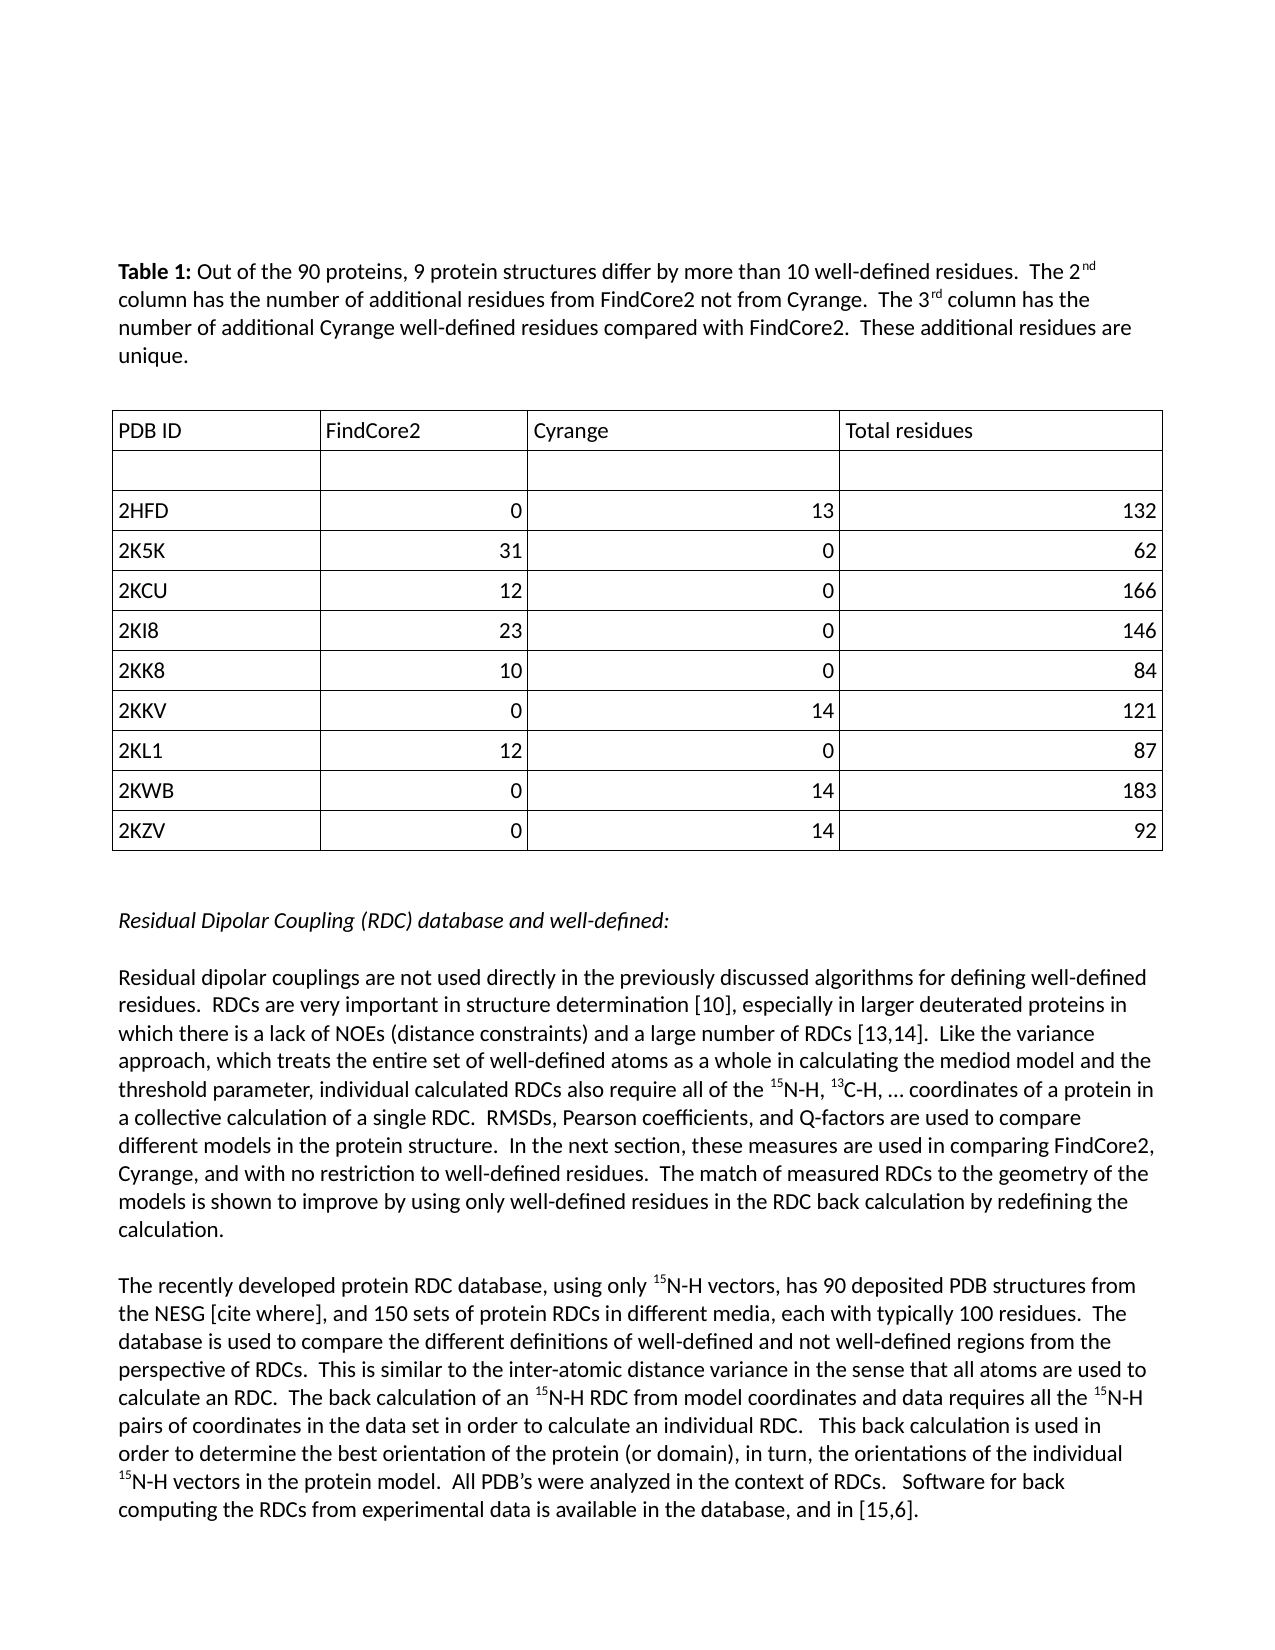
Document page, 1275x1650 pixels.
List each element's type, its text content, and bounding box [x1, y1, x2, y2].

table_cell 12 [321, 731, 527, 770]
table_cell 23 [321, 611, 527, 650]
table_cell 0 [321, 771, 527, 810]
table_cell 0 [528, 731, 839, 770]
table_cell 87 [840, 731, 1162, 770]
table_header PDB ID [113, 411, 320, 450]
table_cell 132 [840, 491, 1162, 530]
table_cell 0 [321, 811, 527, 850]
text Residual dipolar couplings are not used directly in the previously discussed algorithms for defining well-defined residues. RDCs are very important in structure determination [10], especially in larger deuterated proteins in which there is a lack of NOEs (distance constraints) and a large number of RDCs [13,14]. Like the variance approach, which treats the entire set of well-defined atoms as a whole in calculating the mediod model and the threshold parameter, individual calculated RDCs also require all of the 15N-H, 13C-H, … coordinates of a protein in a collective calculation of a single RDC. RMSDs, Pearson coefficients, and Q-factors are used to compare different models in the protein structure. In the next section, these measures are used in comparing FindCore2, Cyrange, and with no restriction to well-defined residues. The match of measured RDCs to the geometry of the models is shown to improve by using only well-defined residues in the RDC back calculation by redefining the calculation. [118, 963, 1157, 1243]
table_cell 2KCU [113, 571, 320, 610]
table_header Cyrange [528, 411, 839, 450]
table_cell 2K5K [113, 531, 320, 570]
table_cell [321, 451, 527, 490]
table_cell 13 [528, 491, 839, 530]
table_cell 92 [840, 811, 1162, 850]
table_cell 0 [321, 491, 527, 530]
table_cell 0 [321, 691, 527, 730]
table_cell 0 [528, 651, 839, 690]
table_cell 183 [840, 771, 1162, 810]
table_cell 12 [321, 571, 527, 610]
table_cell 2KZV [113, 811, 320, 850]
table_cell 31 [321, 531, 527, 570]
table_cell [528, 451, 839, 490]
table_cell 166 [840, 571, 1162, 610]
table_cell 0 [528, 531, 839, 570]
table_cell 2HFD [113, 491, 320, 530]
table_cell 62 [840, 531, 1162, 570]
table_header FindCore2 [321, 411, 527, 450]
table_cell 2KWB [113, 771, 320, 810]
table_cell 14 [528, 771, 839, 810]
text Table 1: Out of the 90 proteins, 9 protein structures differ by more than 10 well-defined residues. The 2nd column has the number of additional residues from FindCore2 not from Cyrange. The 3rd column has the number of additional Cyrange well-defined residues compared with FindCore2. These additional residues are unique. [118, 257, 1157, 369]
table_cell [840, 451, 1162, 490]
table_cell 84 [840, 651, 1162, 690]
table_cell 0 [528, 571, 839, 610]
text The recently developed protein RDC database, using only 15N-H vectors, has 90 deposited PDB structures from the NESG [cite where], and 150 sets of protein RDCs in different media, each with typically 100 residues. The database is used to compare the different definitions of well-defined and not well-defined regions from the perspective of RDCs. This is similar to the inter-atomic distance variance in the sense that all atoms are used to calculate an RDC. The back calculation of an 15N-H RDC from model coordinates and data requires all the 15N-H pairs of coordinates in the data set in order to calculate an individual RDC. This back calculation is used in order to determine the best orientation of the protein (or domain), in turn, the orientations of the individual 15N-H vectors in the protein model. All PDB’s were analyzed in the context of RDCs. Software for back computing the RDCs from experimental data is available in the database, and in [15,6]. [118, 1271, 1157, 1523]
table_cell 14 [528, 691, 839, 730]
table_cell 2KL1 [113, 731, 320, 770]
table_header Total residues [840, 411, 1162, 450]
table_cell [113, 451, 320, 490]
text Residual Dipolar Coupling (RDC) database and well-defined: [118, 907, 1157, 934]
table_cell 2KI8 [113, 611, 320, 650]
table_cell 146 [840, 611, 1162, 650]
table_cell 2KKV [113, 691, 320, 730]
table_cell 14 [528, 811, 839, 850]
table_cell 10 [321, 651, 527, 690]
table_cell 121 [840, 691, 1162, 730]
table_cell 0 [528, 611, 839, 650]
table_cell 2KK8 [113, 651, 320, 690]
